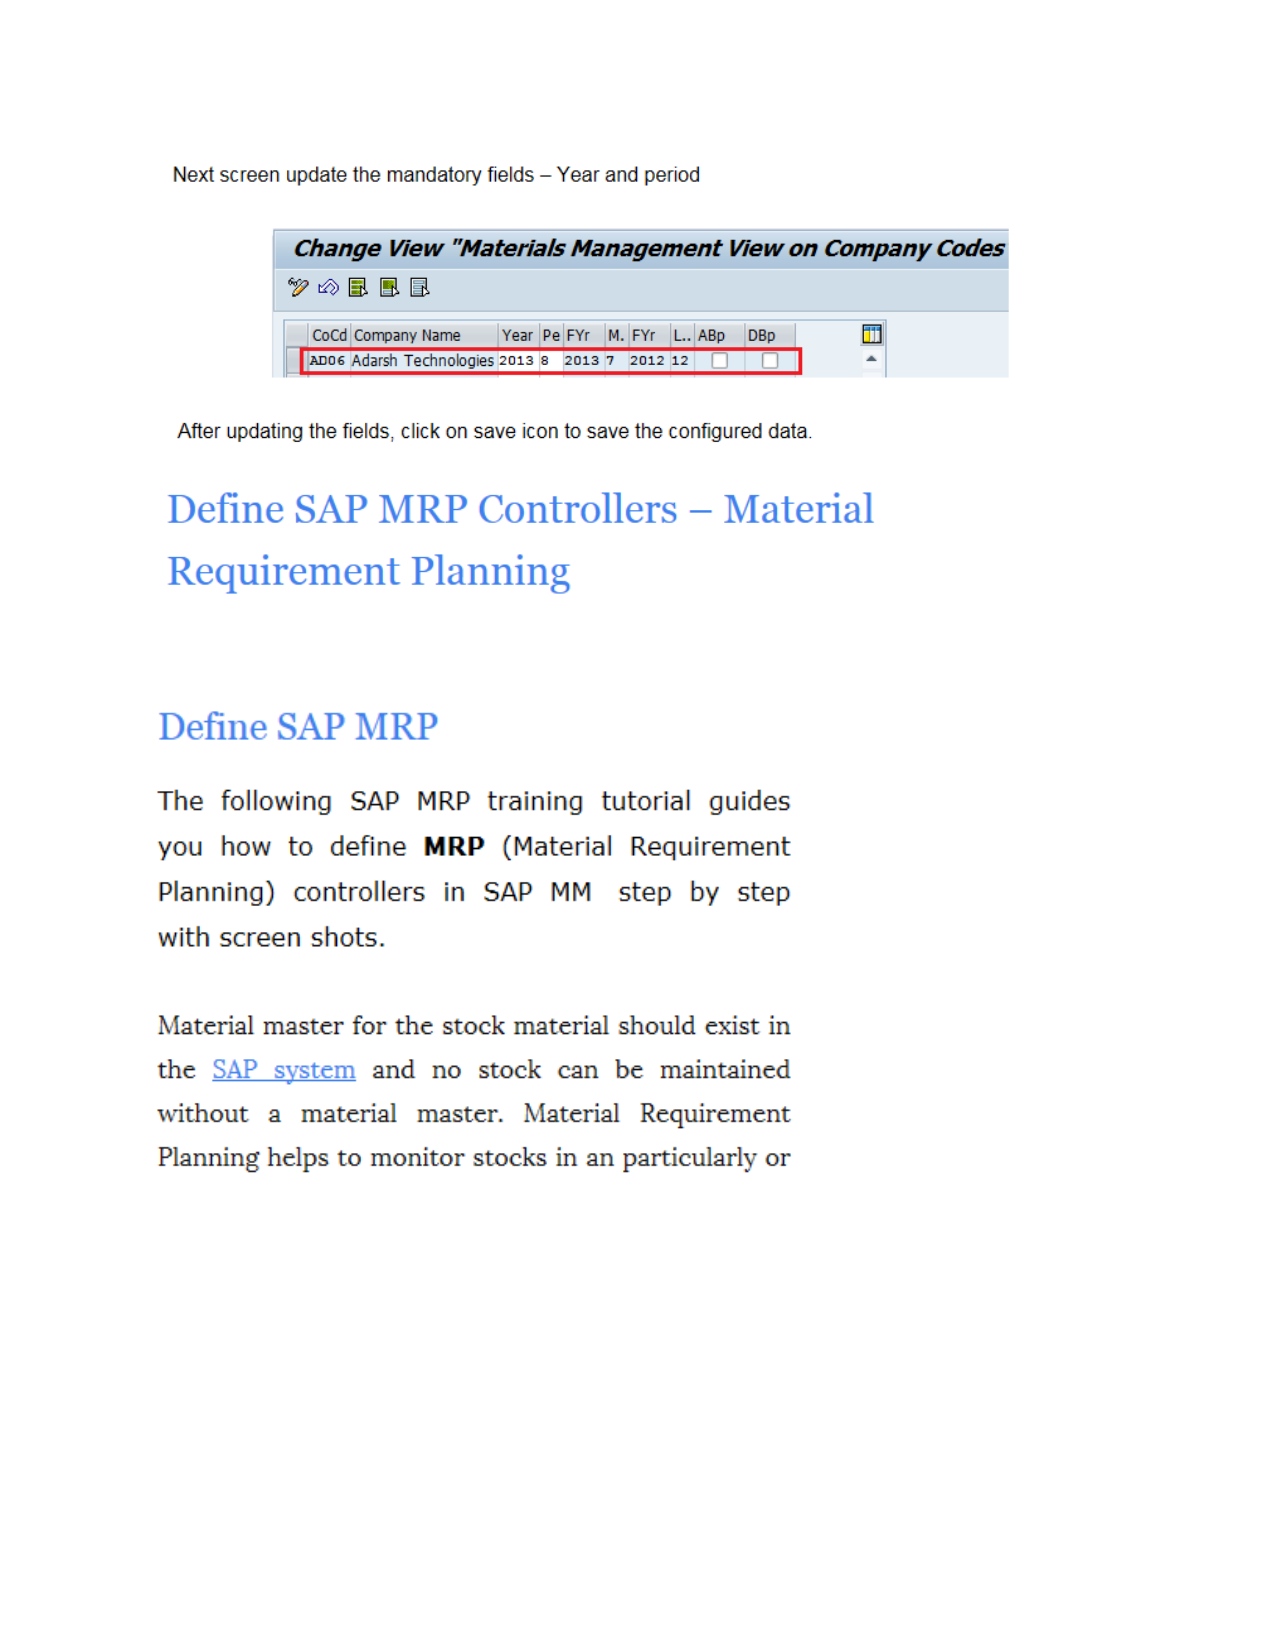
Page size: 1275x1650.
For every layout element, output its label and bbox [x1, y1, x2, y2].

picture [150, 485, 1125, 619]
picture [150, 150, 1125, 461]
picture [150, 697, 819, 1174]
